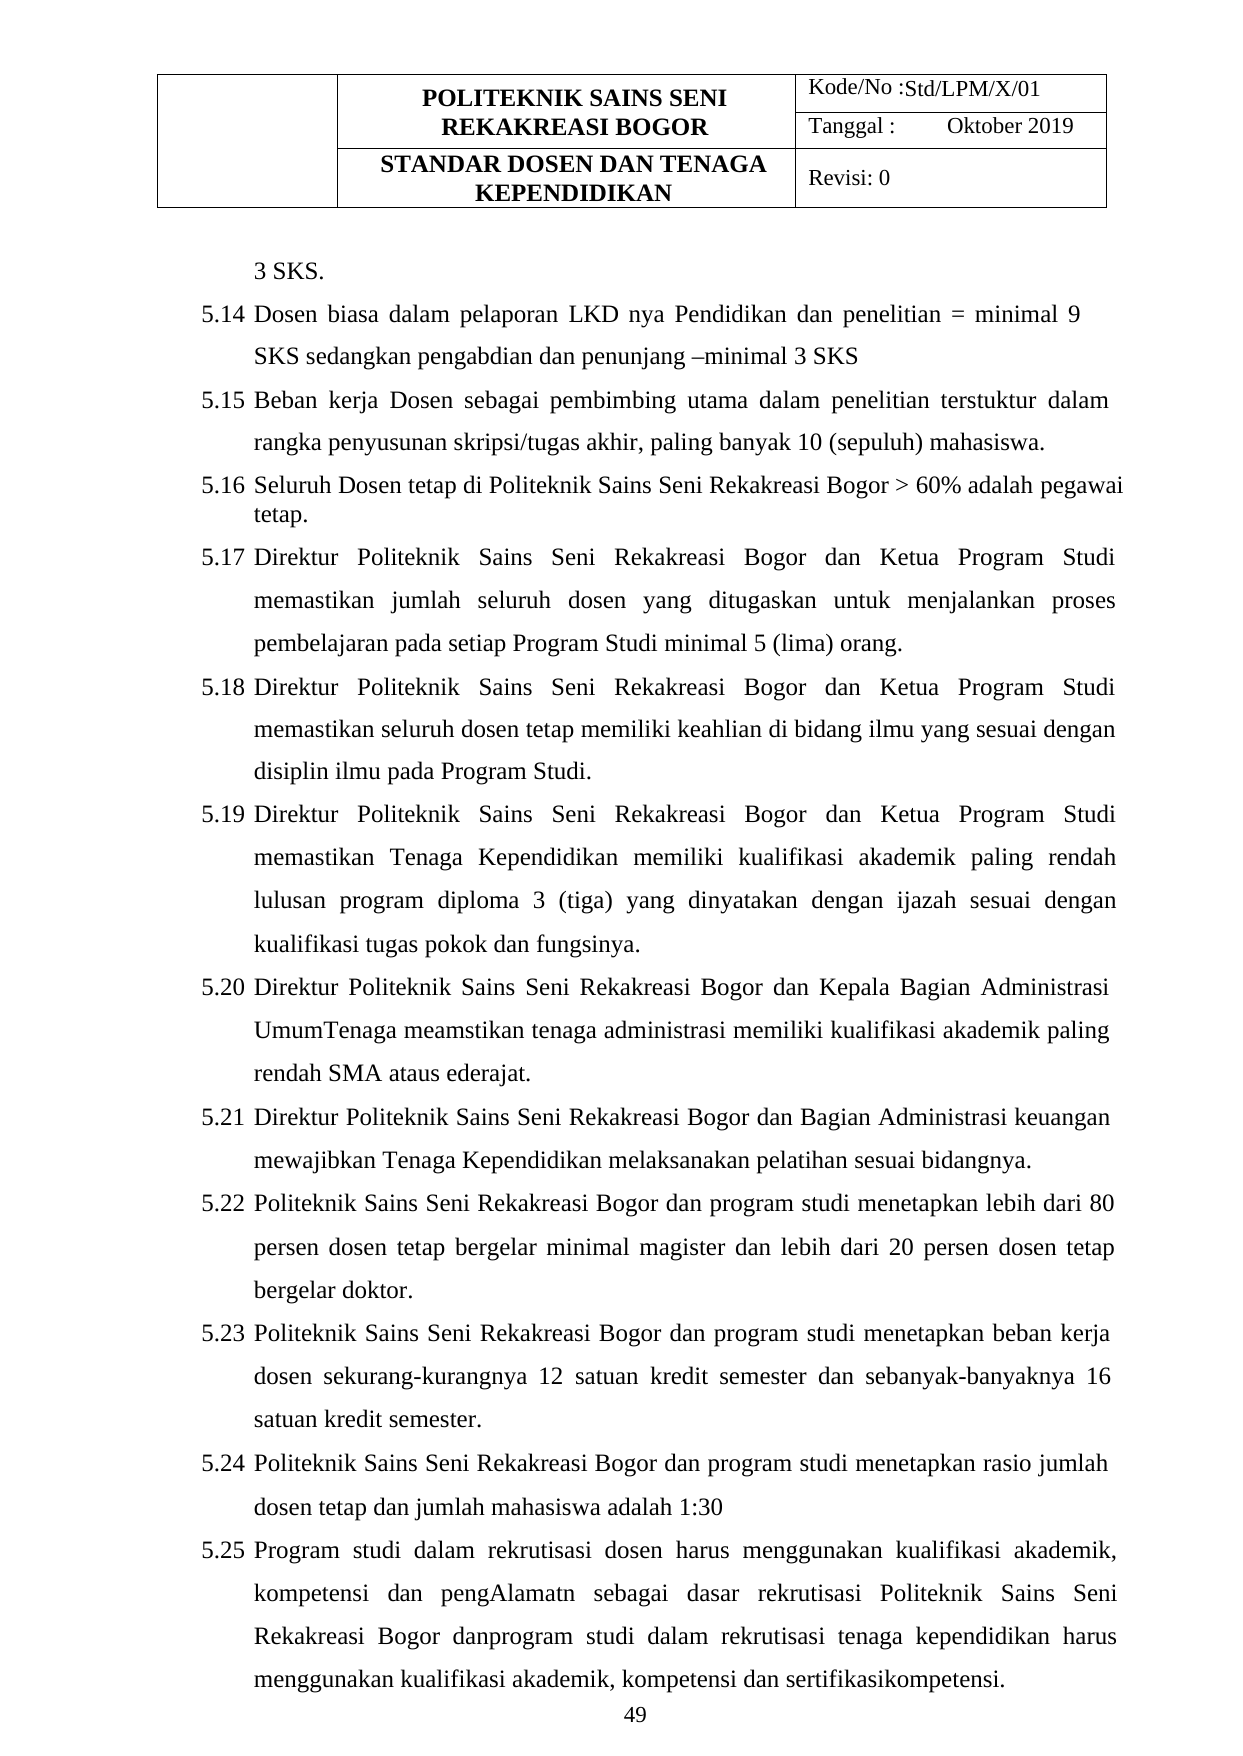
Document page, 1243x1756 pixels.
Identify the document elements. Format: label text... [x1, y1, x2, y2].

list Beban kerja Dosen sebagai pembimbing utama dalam penelitian terstuktur dalam rangka penyusunan skripsi/tugas akhir, paling banyak 10 (sepuluh) mahasiswa. [201, 385, 1109, 456]
list Direktur Politeknik Sains Seni Rekakreasi Bogor dan Ketua Program Studi memastikan seluruh dosen tetap memiliki keahlian di bidang ilmu yang sesuai dengan disiplin ilmu pada Program Studi. [201, 672, 1116, 785]
list Direktur Politeknik Sains Seni Rekakreasi Bogor dan Kepala Bagian Administrasi UmumTenaga meamstikan tenaga administrasi memiliki kualifikasi akademik paling rendah SMA ataus ederajat. [201, 972, 1110, 1087]
list Politeknik Sains Seni Rekakreasi Bogor dan program studi menetapkan lebih dari 80 persen dosen tetap bergelar minimal magister dan lebih dari 20 persen dosen tetap bergelar doktor. [201, 1188, 1116, 1303]
list Seluruh Dosen tetap di Politeknik Sains Seni Rekakreasi Bogor > 60% adalah pegawai tetap. [201, 470, 1123, 528]
text 3 SKS. [254, 256, 1188, 284]
list Program studi dalam rekrutisasi dosen harus menggunakan kualifikasi akademik, kompetensi dan pengAlamatn sebagai dasar rekrutisasi Politeknik Sains Seni Rekakreasi Bogor danprogram studi dalam rekrutisasi tenaga kependidikan harus menggunakan kualifikasi akademik, kompetensi dan sertifikasikompetensi. [201, 1535, 1118, 1693]
list Direktur Politeknik Sains Seni Rekakreasi Bogor dan Bagian Administrasi keuangan mewajibkan Tenaga Kependidikan melaksanakan pelatihan sesuai bidangnya. [201, 1102, 1112, 1174]
list Politeknik Sains Seni Rekakreasi Bogor dan program studi menetapkan beban kerja dosen sekurang-kurangnya 12 satuan kredit semester dan sebanyak-banyaknya 16 satuan kredit semester. [201, 1318, 1111, 1433]
list Dosen biasa dalam pelaporan LKD nya Pendidikan dan penelitian = minimal 9 SKS sedangkan pengabdian dan penunjang –minimal 3 SKS [201, 299, 1081, 370]
list Politeknik Sains Seni Rekakreasi Bogor dan program studi menetapkan rasio jumlah dosen tetap dan jumlah mahasiswa adalah 1:30 [201, 1448, 1109, 1520]
list Direktur Politeknik Sains Seni Rekakreasi Bogor dan Ketua Program Studi memastikan jumlah seluruh dosen yang ditugaskan untuk menjalankan proses pembelajaran pada setiap Program Studi minimal 5 (lima) orang. [201, 542, 1116, 657]
list Direktur Politeknik Sains Seni Rekakreasi Bogor dan Ketua Program Studi memastikan Tenaga Kependidikan memiliki kualifikasi akademik paling rendah lulusan program diploma 3 (tiga) yang dinyatakan dengan ijazah sesuai dengan kualifikasi tugas pokok dan fungsinya. [201, 799, 1117, 957]
